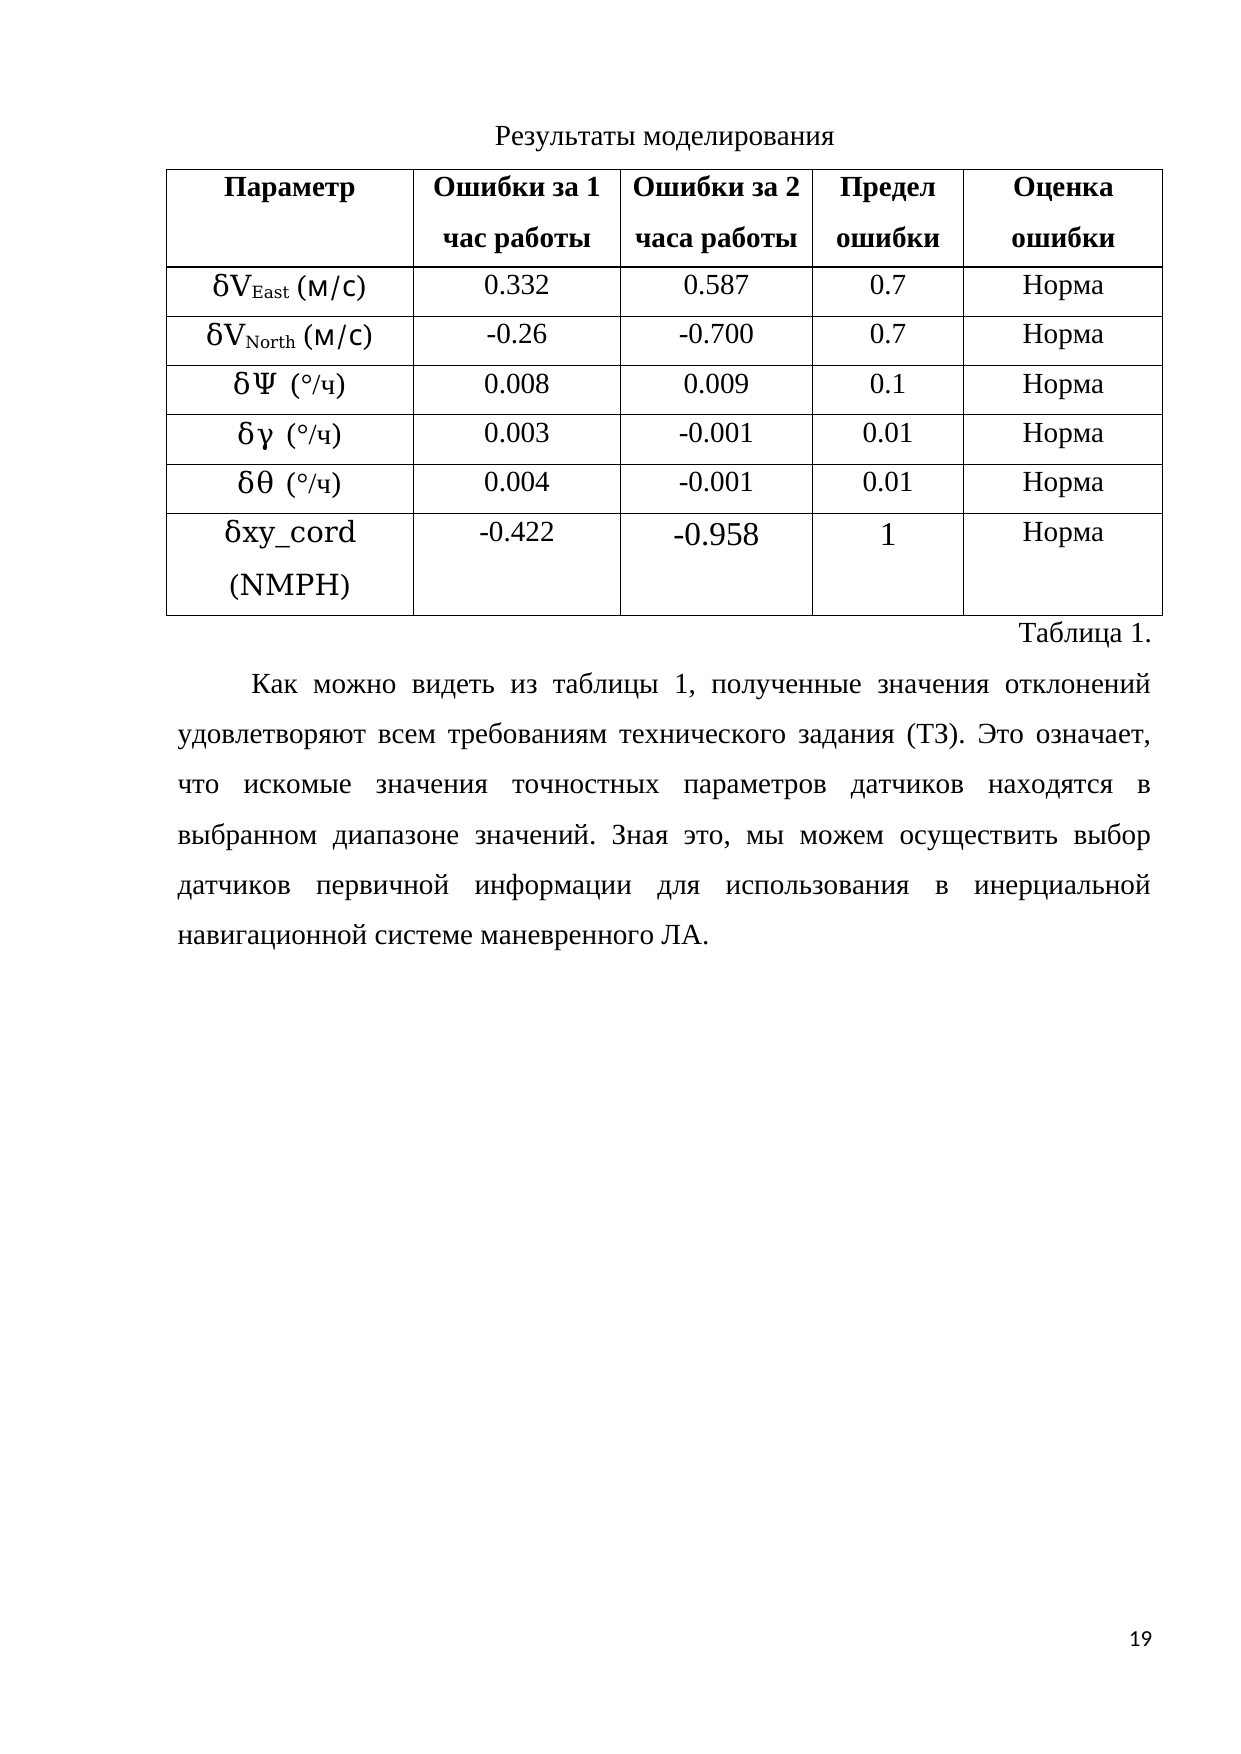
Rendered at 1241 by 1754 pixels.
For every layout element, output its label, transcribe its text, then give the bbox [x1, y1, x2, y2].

table_cell 0.01 [813, 415, 963, 463]
text Таблица 1. [177, 616, 1152, 649]
table_cell δxy_cord (NMPH) [167, 514, 413, 614]
table_cell Норма [964, 366, 1162, 414]
table_header Параметр [167, 170, 413, 266]
table_cell Норма [964, 415, 1162, 463]
table_cell δΨ (°/ч) [167, 366, 413, 414]
table_cell δVEast (м/с) [167, 268, 413, 316]
table_header Ошибки за 2 часа работы [621, 170, 812, 266]
table_cell 0.7 [813, 268, 963, 316]
table_cell 0.008 [414, 366, 620, 414]
table_cell -0.958 [621, 514, 812, 614]
table_cell 0.009 [621, 366, 812, 414]
table_cell -0.001 [621, 465, 812, 513]
text Результаты моделирования [177, 118, 1152, 152]
table_header Ошибки за 1 час работы [414, 170, 620, 266]
table_cell δθ (°/ч) [167, 465, 413, 513]
table_cell Норма [964, 268, 1162, 316]
table_cell 0.003 [414, 415, 620, 463]
table_header Предел ошибки [813, 170, 963, 266]
table_header Оценка ошибки [964, 170, 1162, 266]
table_cell -0.001 [621, 415, 812, 463]
table_cell -0.700 [621, 317, 812, 365]
text Как можно видеть из таблицы 1, полученные значения отклонений удовлетворяют всем требованиям технического задания (ТЗ). Это означает, что искомые значения точностных параметров датчиков находятся в выбранном диапазоне значений. Зная это, мы можем осуществить выбор датчиков первичной информации для использования в инерциальной навигационной системе маневренного ЛА. [177, 666, 1152, 951]
table_cell 0.004 [414, 465, 620, 513]
table_cell 0.1 [813, 366, 963, 414]
table_cell δVNorth (м/с) [167, 317, 413, 365]
table_cell 0.332 [414, 268, 620, 316]
table_cell 1 [813, 514, 963, 614]
table_cell 0.01 [813, 465, 963, 513]
table_cell -0.422 [414, 514, 620, 614]
table_cell Норма [964, 514, 1162, 614]
table_cell -0.26 [414, 317, 620, 365]
table_cell Норма [964, 317, 1162, 365]
table_cell δγ (°/ч) [167, 415, 413, 463]
table_cell Норма [964, 465, 1162, 513]
table_cell 0.7 [813, 317, 963, 365]
table_cell 0.587 [621, 268, 812, 316]
